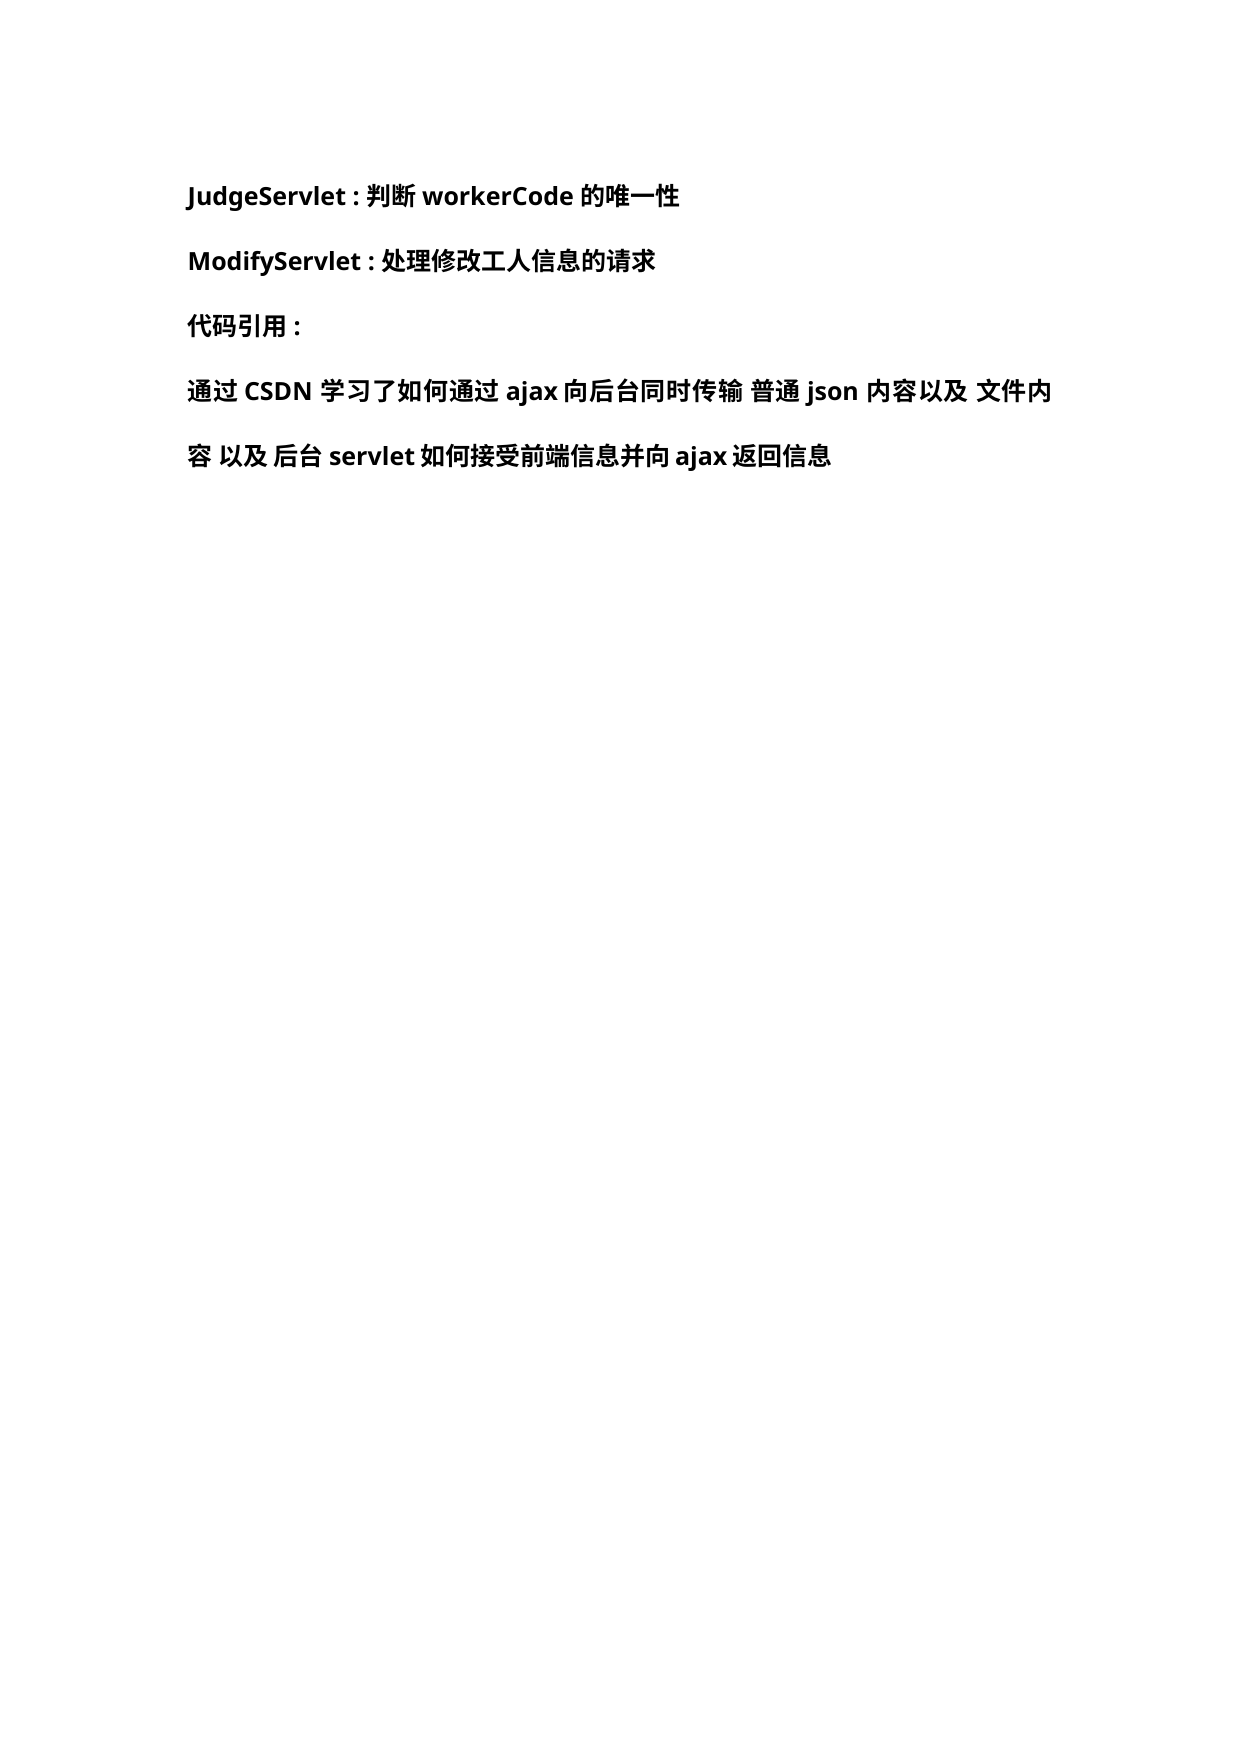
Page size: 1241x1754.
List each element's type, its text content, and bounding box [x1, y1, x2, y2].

text 通过CSDN 学习了如何通过ajax向后台同时传输 普通json 内容以及 文件内容 以及 后台servlet如何接受前端信息并向ajax返回信息 [187, 357, 1053, 487]
text ModifyServlet : 处理修改工人信息的请求 [187, 227, 1053, 292]
text JudgeServlet : 判断 workerCode 的唯一性 [187, 162, 1053, 227]
text 代码引用 : [187, 292, 1053, 357]
